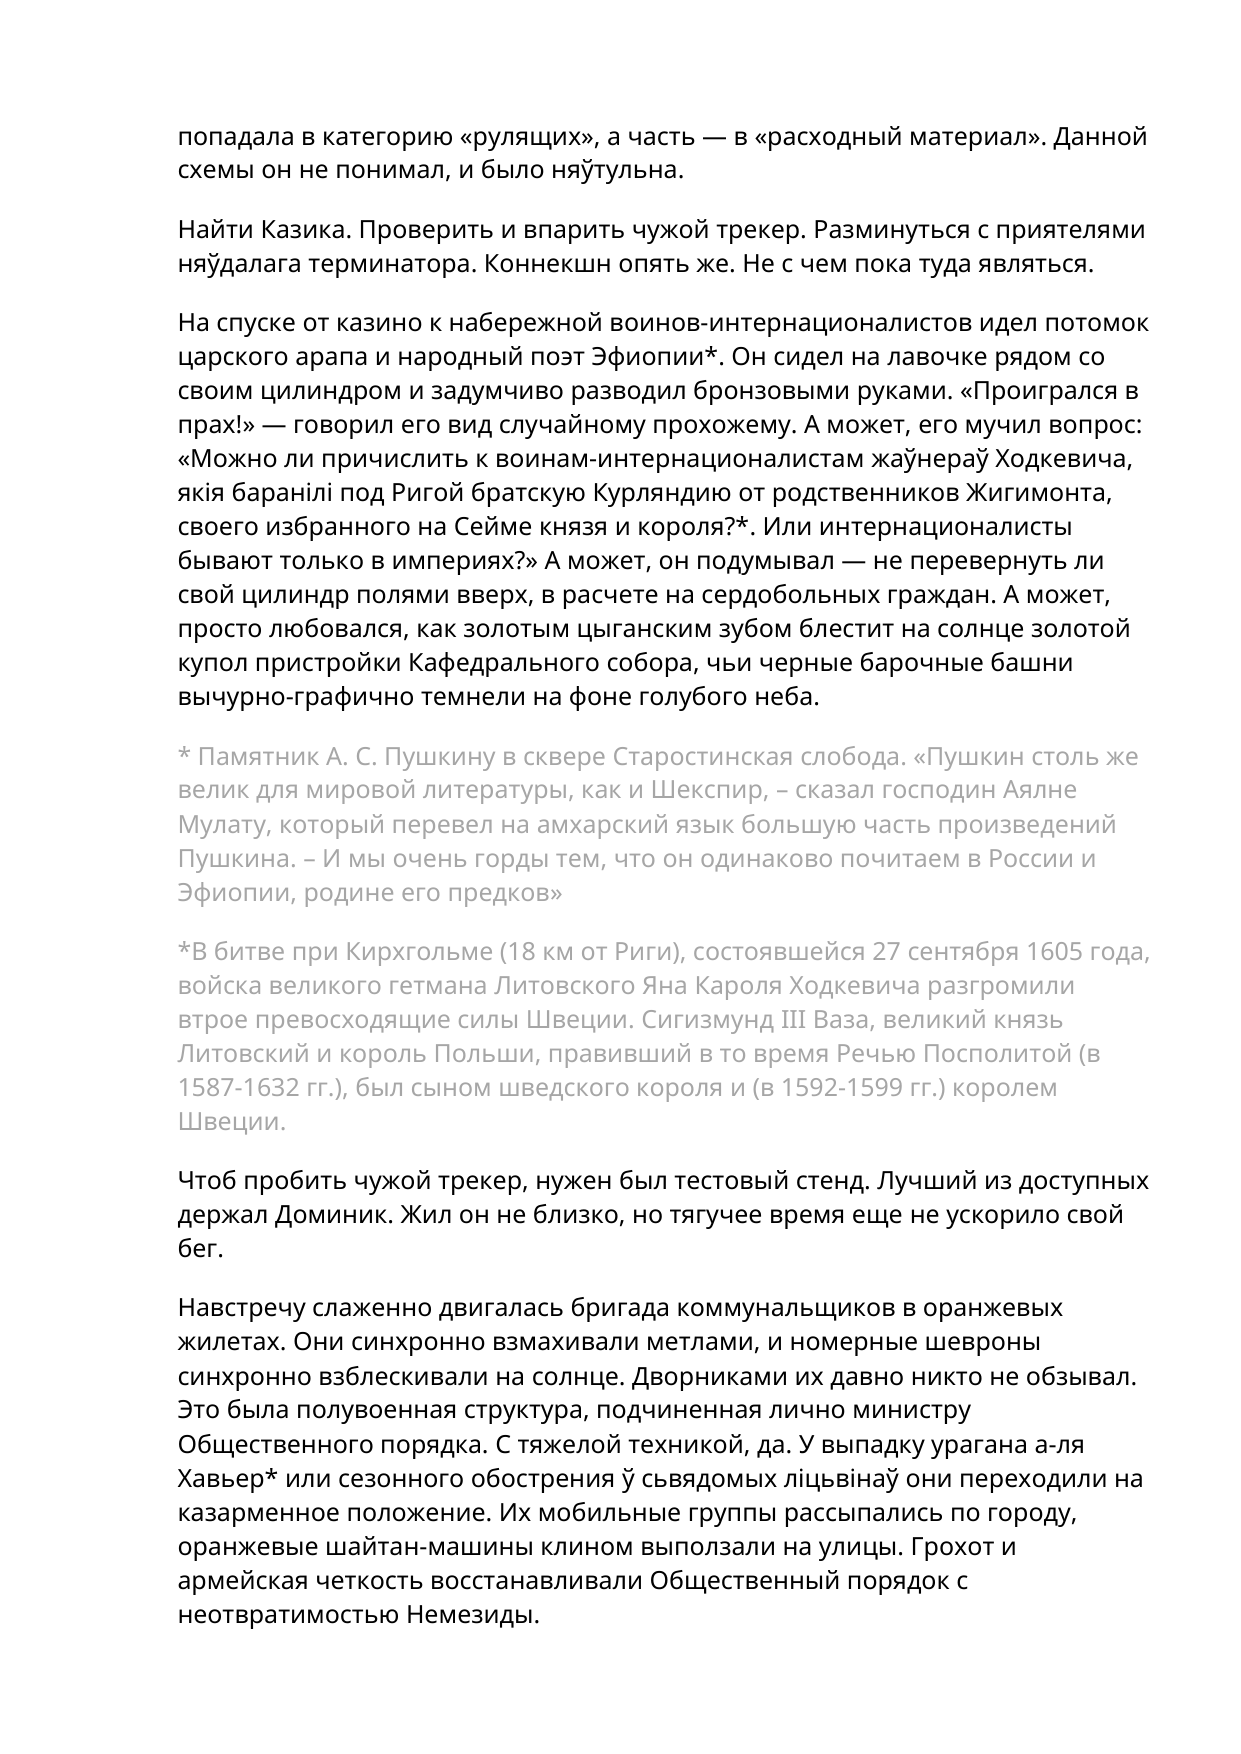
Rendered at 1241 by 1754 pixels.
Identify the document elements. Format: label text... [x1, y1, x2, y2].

text *В битве при Кирхгольме (18 км от Риги), состоявшейся 27 сентября 1605 года, войска великого гетмана Литовского Яна Кароля Ходкевича разгромили втрое превосходящие силы Швеции. Сигизмунд III Ваза, великий князь Литовский и король Польши, правивший в то время Речью Посполитой (в 1587-1632 гг.), был сыном шведского короля и (в 1592-1599 гг.) королем Швеции. [177, 933, 1152, 1138]
text На спуске от казино к набережной воинов-интернационалистов идел потомок царского арапа и народный поэт Эфиопии*. Он сидел на лавочке рядом со своим цилиндром и задумчиво разводил бронзовыми руками. «Проигрался в прах!» — говорил его вид случайному прохожему. А может, его мучил вопрос: «Можно ли причислить к воинам-интернационалистам жаўнераў Ходкевича, якія баранілі под Ригой братскую Курляндию от родственников Жигимонта, своего избранного на Сейме князя и короля?*. Или интернационалисты бывают только в империях?» А может, он подумывал — не перевернуть ли свой цилиндр полями вверх, в расчете на сердобольных граждан. А может, просто любовался, как золотым цыганским зубом блестит на солнце золотой купол пристройки Кафедрального собора, чьи черные барочные башни вычурно-графично темнели на фоне голубого неба. [177, 304, 1152, 713]
text Чтоб пробить чужой трекер, нужен был тестовый стенд. Лучший из доступных держал Доминик. Жил он не близко, но тягучее время еще не ускорило свой бег. [177, 1163, 1152, 1265]
text * Памятник А. С. Пушкину в сквере Старостинская слобода. «Пушкин столь же велик для мировой литературы, как и Шекспир, – сказал господин Аялне Мулату, который перевел на амхарский язык большую часть произведений Пушкина. – И мы очень горды тем, что он одинаково почитаем в России и Эфиопии, родине его предков» [177, 738, 1152, 908]
text Найти Казика. Проверить и впарить чужой трекер. Разминуться с приятелями няўдалага терминатора. Коннекшн опять же. Не с чем пока туда являться. [177, 211, 1152, 279]
text Навстречу слаженно двигалась бригада коммунальщиков в оранжевых жилетах. Они синхронно взмахивали метлами, и номерные шевроны синхронно взблескивали на солнце. Дворниками их давно никто не обзывал. Это была полувоенная структура, подчиненная лично министру Общественного порядка. С тяжелой техникой, да. У выпадку урагана а-ля Хавьер* или сезонного обострения ў сьвядомых ліцьвінаў они переходили на казарменное положение. Их мобильные группы рассыпались по городу, оранжевые шайтан-машины клином выползали на улицы. Грохот и армейская четкость восстанавливали Общественный порядок с неотвратимостью Немезиды. [177, 1290, 1152, 1631]
